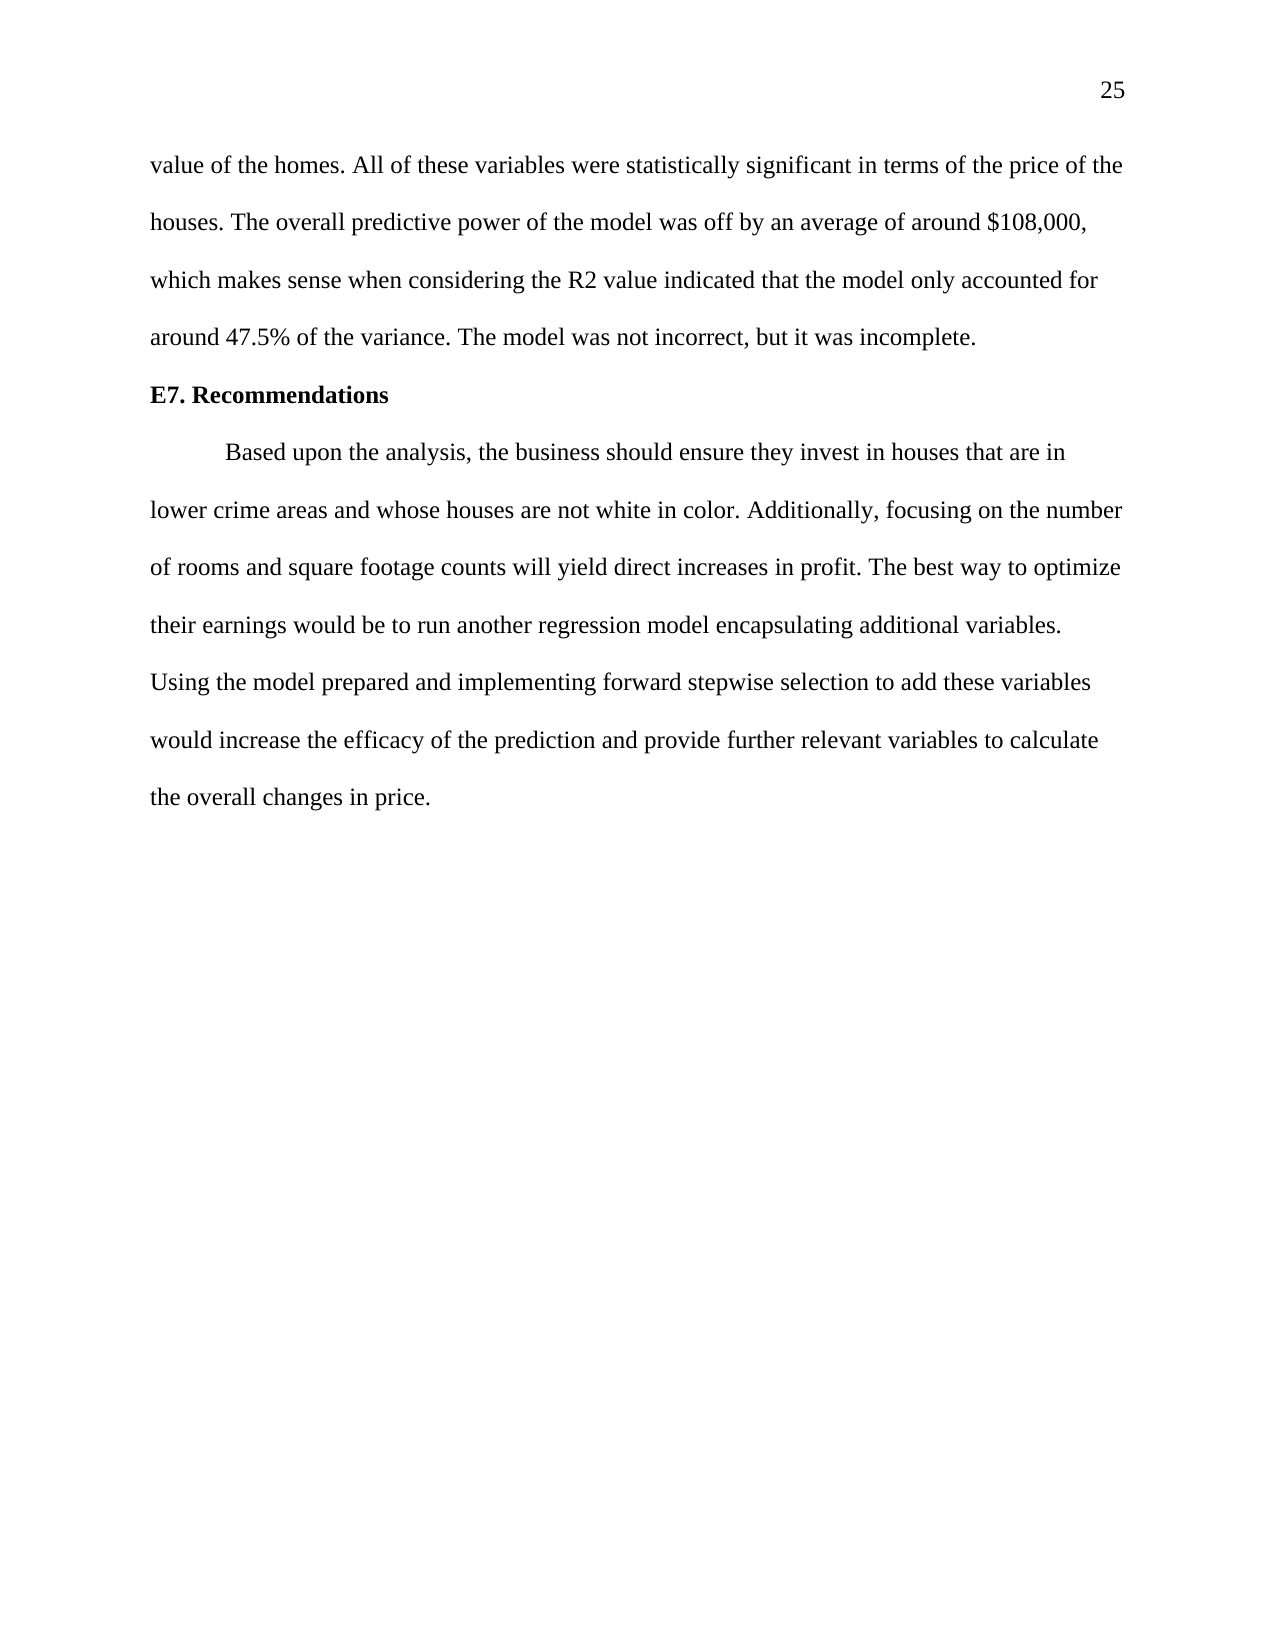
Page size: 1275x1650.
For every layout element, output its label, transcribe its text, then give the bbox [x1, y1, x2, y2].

text Based upon the analysis, the business should ensure they invest in houses that are in lower crime areas and whose houses are not white in color. Additionally, focusing on the number of rooms and square footage counts will yield direct increases in profit. The best way to optimize their earnings would be to run another regression model encapsulating additional variables. Using the model prepared and implementing forward stepwise selection to add these variables would increase the efficacy of the prediction and provide further relevant variables to calculate the overall changes in price. [150, 437, 1125, 811]
subtitle E7. Recommendations [150, 380, 1125, 409]
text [150, 150, 1125, 351]
